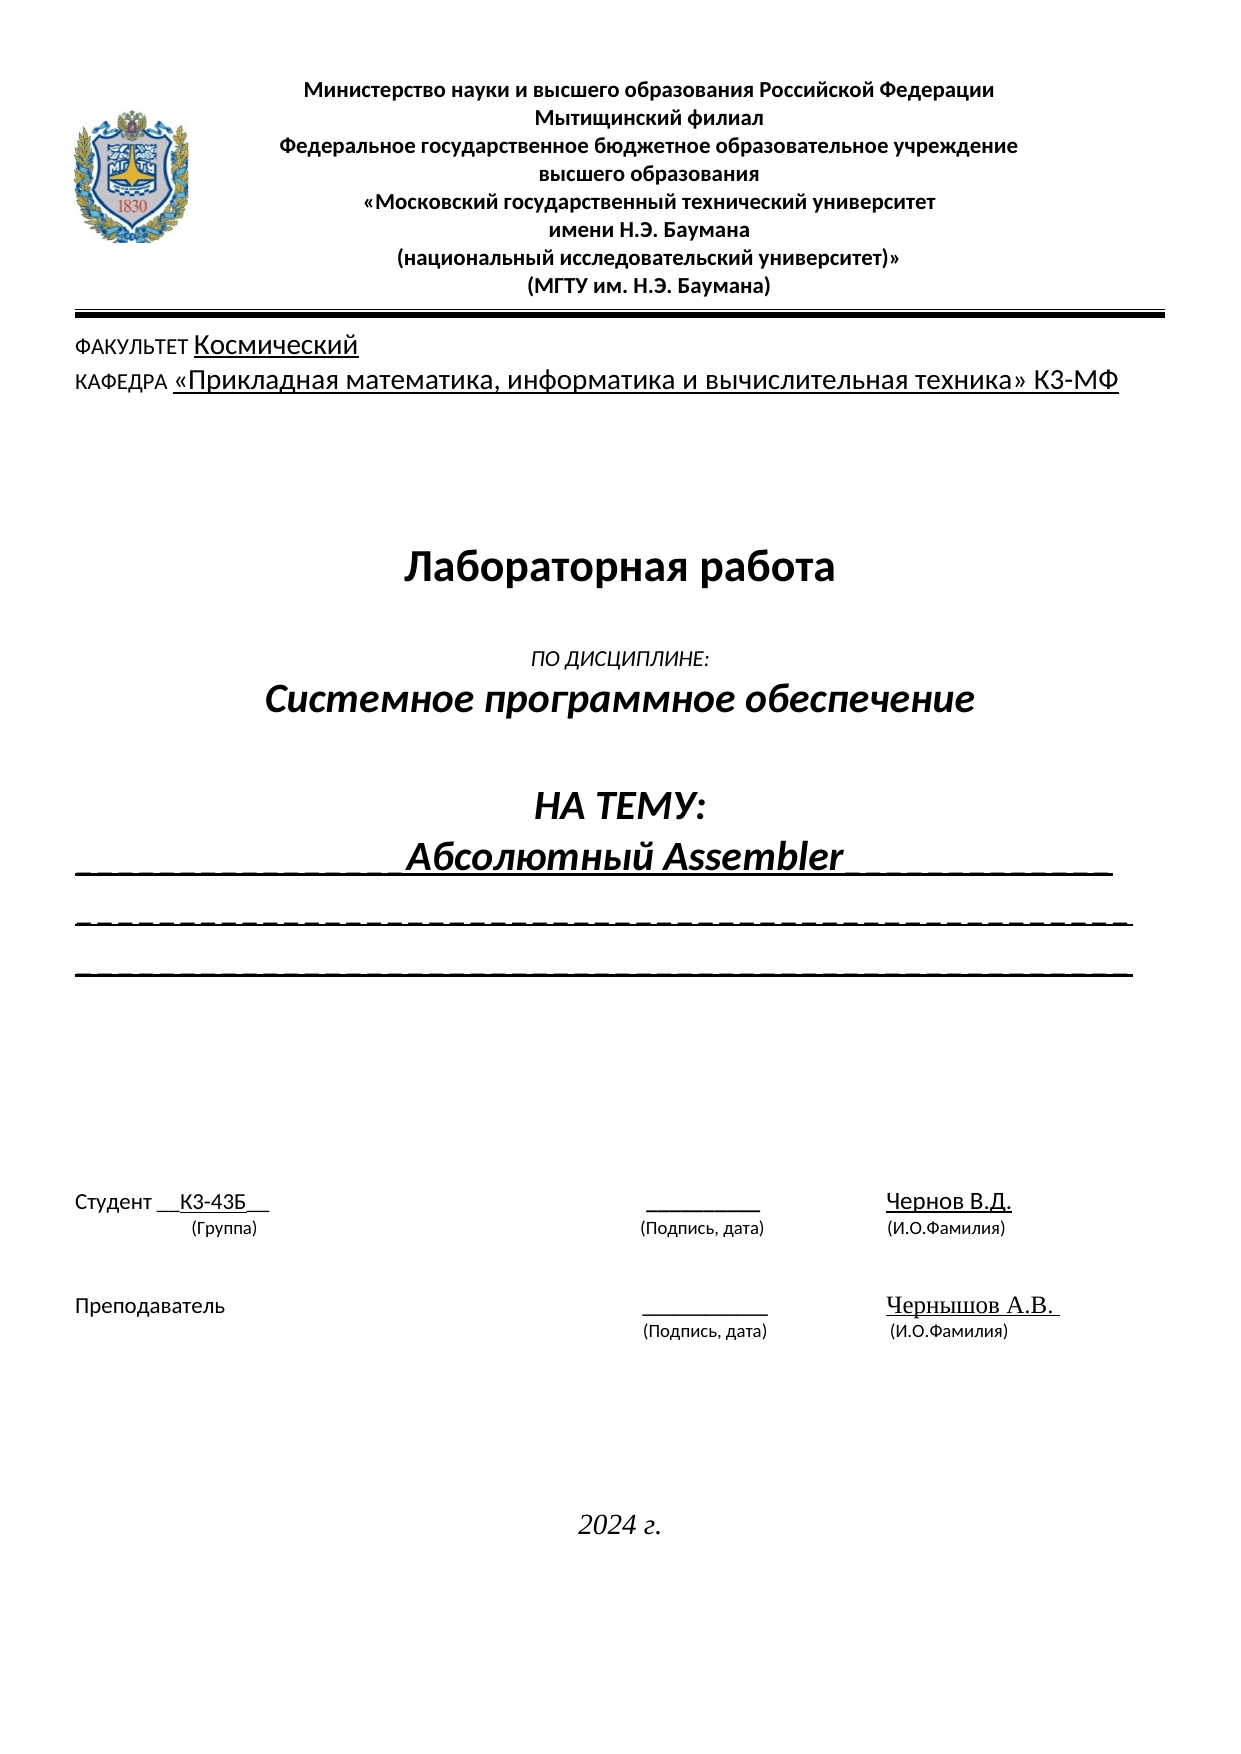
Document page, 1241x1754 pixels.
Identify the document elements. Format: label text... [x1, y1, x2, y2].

subtitle Преподаватель ____________ Чернышов А.В. [75, 1290, 1165, 1319]
table_header Министерство науки и высшего образования Российской Федерации Мытищинский филиал Федеральное государственное бюджетное образовательное учреждение высшего образования «Московский государственный технический университет имени Н.Э. Баумана (национальный исследовательский университет)» (МГТУ им. Н.Э. Баумана) [208, 75, 1090, 299]
text НА ТЕМУ: [75, 779, 1165, 829]
text ___________________________________________________ [75, 931, 1165, 982]
picture [73, 110, 192, 245]
text Лабораторная работа [75, 537, 1165, 593]
text Студент __К3-43Б__ __________ Чернов В.Д. [75, 1185, 1165, 1216]
text Системное программное обеспечение [75, 672, 1165, 723]
table_header [64, 75, 208, 299]
text (Подпись, дата) (И.О.Фамилия) [75, 1319, 1165, 1342]
text ФАКУЛЬТЕТ Космический [75, 326, 1165, 361]
text ПО ДИСЦИПЛИНЕ: [75, 644, 1165, 672]
text ___________________________________________________ [75, 880, 1165, 931]
text КАФЕДРА «Прикладная математика, информатика и вычислительная техника» К3-МФ [75, 361, 1165, 397]
text 2024 г. [75, 1507, 1165, 1541]
text (Группа) (Подпись, дата) (И.О.Фамилия) [149, 1216, 1106, 1239]
text ________________Абсолютный Assembler_____________ [75, 829, 1165, 880]
